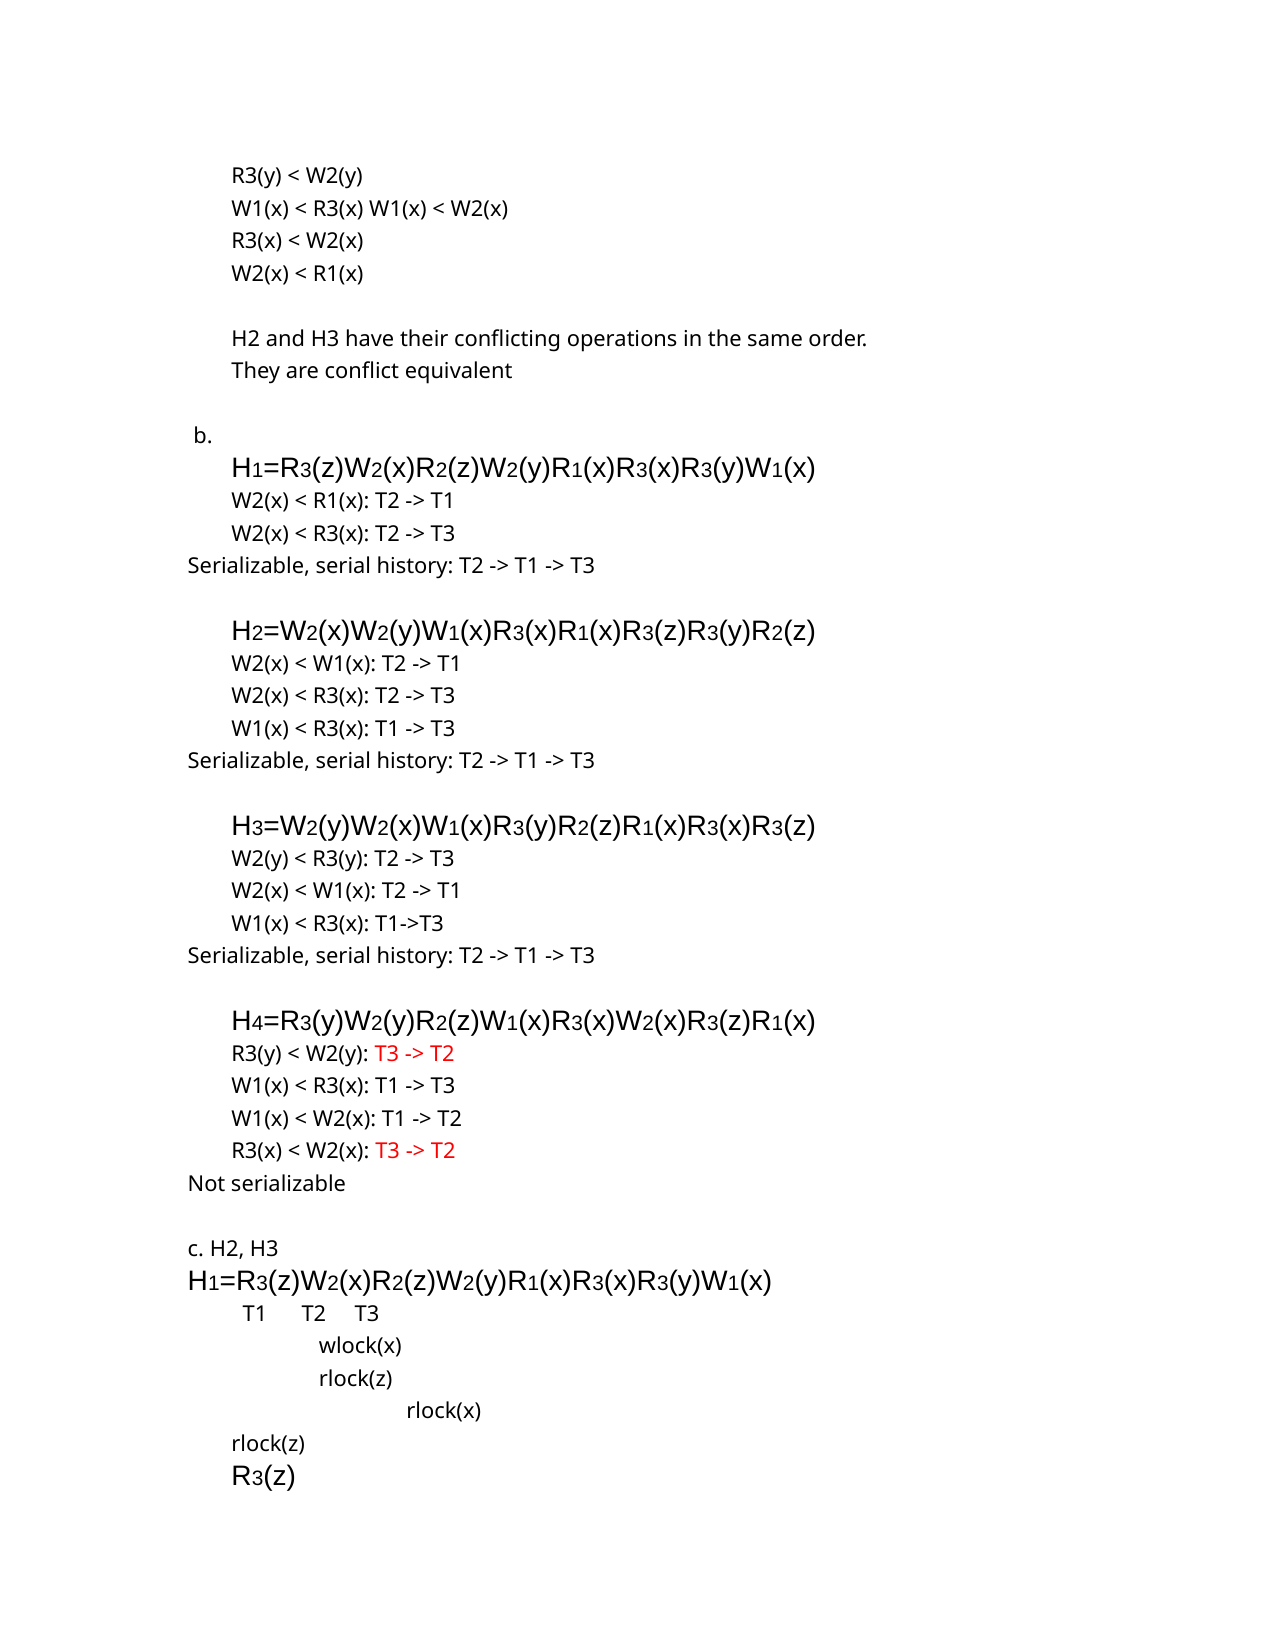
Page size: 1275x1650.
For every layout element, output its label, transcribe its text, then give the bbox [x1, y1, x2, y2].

text R3(z) [187, 1459, 1087, 1491]
text W1(x) < R3(x): T1->T3 [187, 906, 1087, 939]
text H1=R3(z)W2(x)R2(z)W2(y)R1(x)R3(x)R3(y)W1(x) [187, 451, 1087, 484]
text T1 T2 T3 [187, 1296, 1087, 1329]
text b. [187, 419, 1087, 451]
text H4=R3(y)W2(y)R2(z)W1(x)R3(x)W2(x)R3(z)R1(x) [187, 1004, 1087, 1036]
text Serializable, serial history: T2 -> T1 -> T3 [187, 549, 1087, 581]
text Serializable, serial history: T2 -> T1 -> T3 [187, 744, 1087, 776]
text W1(x) < R3(x): T1 -> T3 [187, 711, 1087, 744]
text Serializable, serial history: T2 -> T1 -> T3 [187, 939, 1087, 971]
text H1=R3(z)W2(x)R2(z)W2(y)R1(x)R3(x)R3(y)W1(x) [187, 1264, 1087, 1296]
text W2(x) < R1(x) [187, 256, 1087, 289]
text rlock(z) [187, 1426, 1087, 1459]
text c. H2, H3 [187, 1231, 1087, 1264]
text R3(y) < W2(y): T3 -> T2 [187, 1036, 1087, 1069]
text W1(x) < R3(x) W1(x) < W2(x) [187, 191, 1087, 224]
text R3(x) < W2(x): T3 -> T2 [187, 1134, 1087, 1166]
text R3(y) < W2(y) [187, 159, 1087, 191]
text rlock(x) [187, 1394, 1087, 1426]
text Not serializable [187, 1166, 1087, 1199]
text W2(x) < R3(x): T2 -> T3 [187, 516, 1087, 549]
text W2(x) < R3(x): T2 -> T3 [187, 679, 1087, 711]
text They are conflict equivalent [187, 354, 1087, 386]
text W1(x) < R3(x): T1 -> T3 [187, 1069, 1087, 1101]
text H3=W2(y)W2(x)W1(x)R3(y)R2(z)R1(x)R3(x)R3(z) [187, 809, 1087, 841]
text W2(x) < W1(x): T2 -> T1 [187, 646, 1087, 679]
text H2=W2(x)W2(y)W1(x)R3(x)R1(x)R3(z)R3(y)R2(z) [187, 614, 1087, 646]
text W2(x) < R1(x): T2 -> T1 [187, 484, 1087, 516]
text W2(x) < W1(x): T2 -> T1 [187, 874, 1087, 906]
text W1(x) < W2(x): T1 -> T2 [187, 1101, 1087, 1134]
text R3(x) < W2(x) [187, 224, 1087, 256]
text wlock(x) [187, 1329, 1087, 1361]
text W2(y) < R3(y): T2 -> T3 [187, 841, 1087, 874]
text H2 and H3 have their conflicting operations in the same order. [187, 321, 1087, 354]
text rlock(z) [187, 1361, 1087, 1394]
